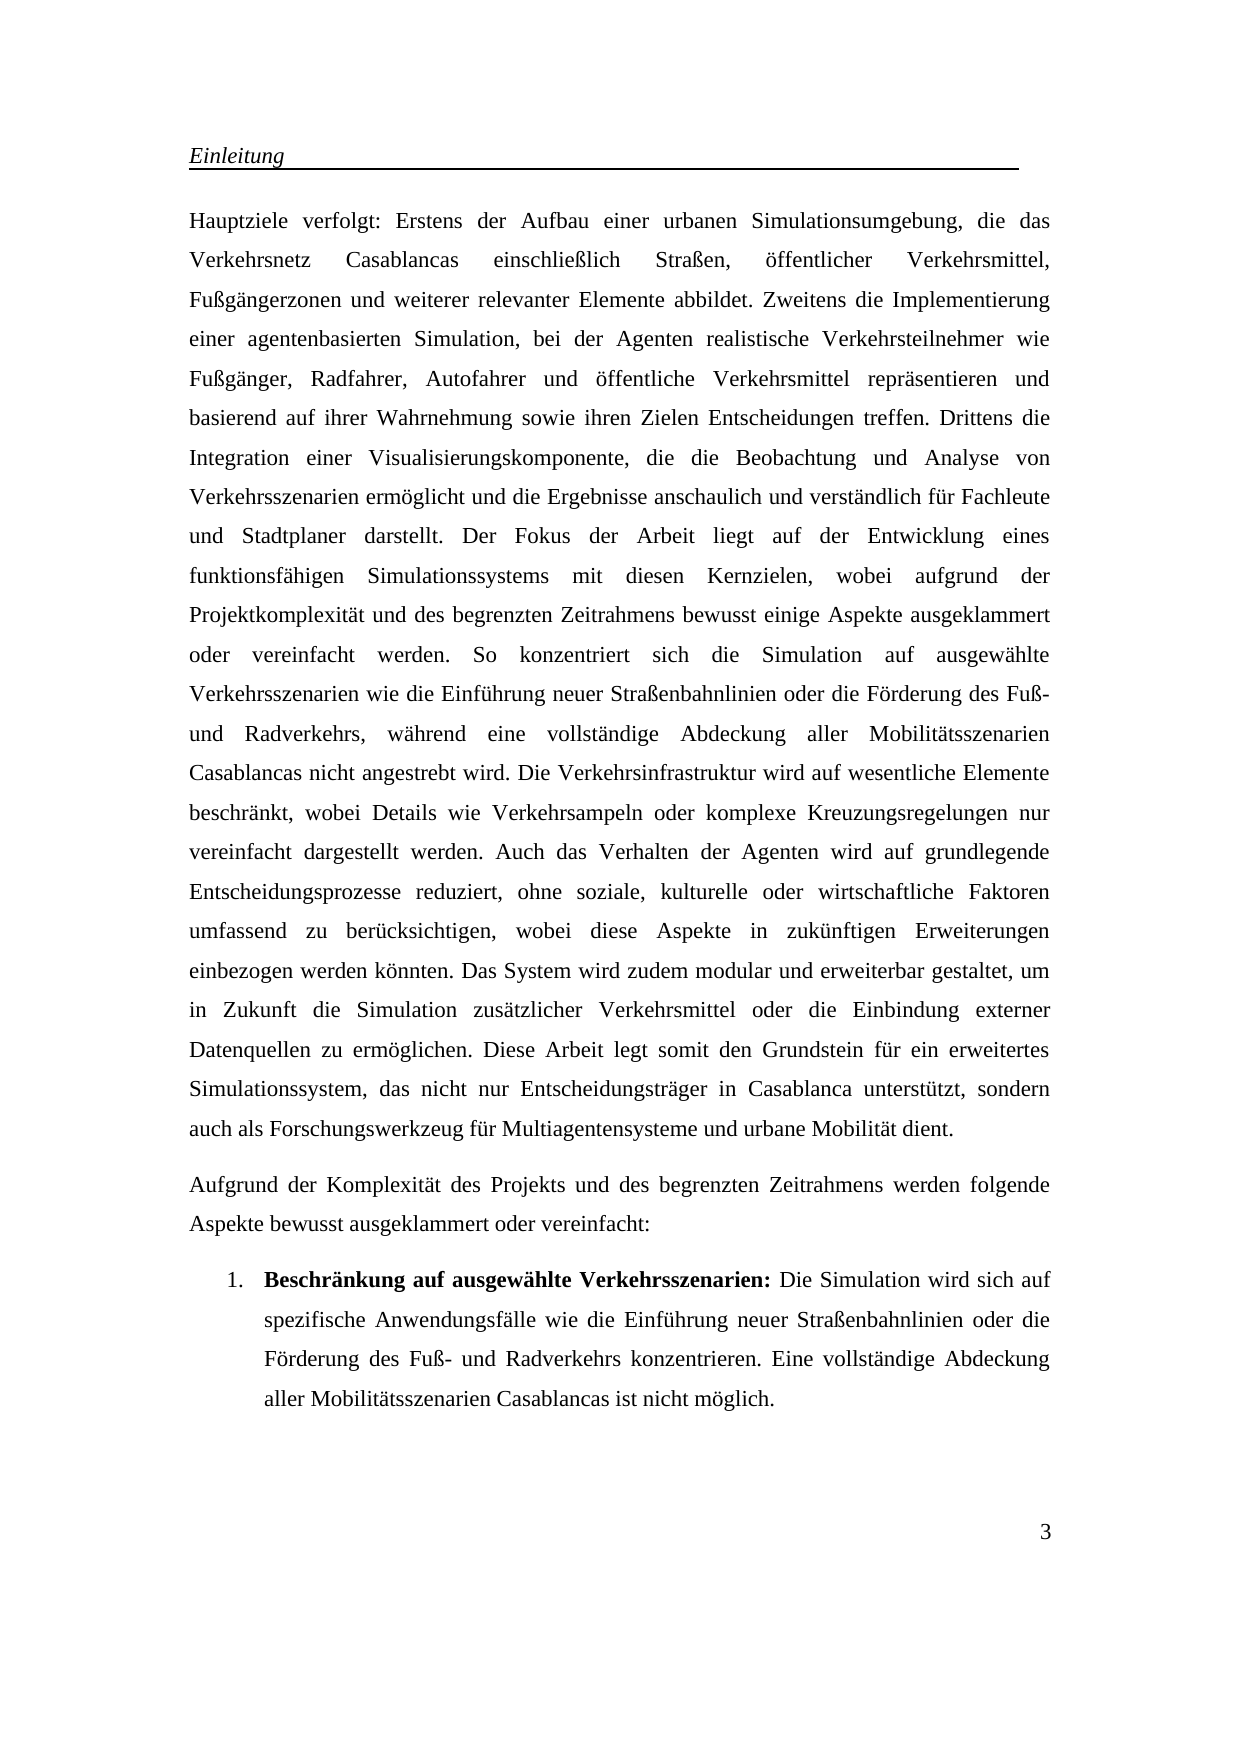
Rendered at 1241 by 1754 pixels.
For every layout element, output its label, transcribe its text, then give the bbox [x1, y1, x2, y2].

text Aufgrund der Komplexität des Projekts und des begrenzten Zeitrahmens werden folgende Aspekte bewusst ausgeklammert oder vereinfacht: [189, 1171, 1051, 1237]
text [189, 207, 1051, 1141]
list Beschränkung auf ausgewählte Verkehrsszenarien: Die Simulation wird sich auf spezifische Anwendungsfälle wie die Einführung neuer Straßenbahnlinien oder die Förderung des Fuß- und Radverkehrs konzentrieren. Eine vollständige Abdeckung aller Mobilitätsszenarien Casablancas ist nicht möglich. [226, 1267, 1051, 1411]
